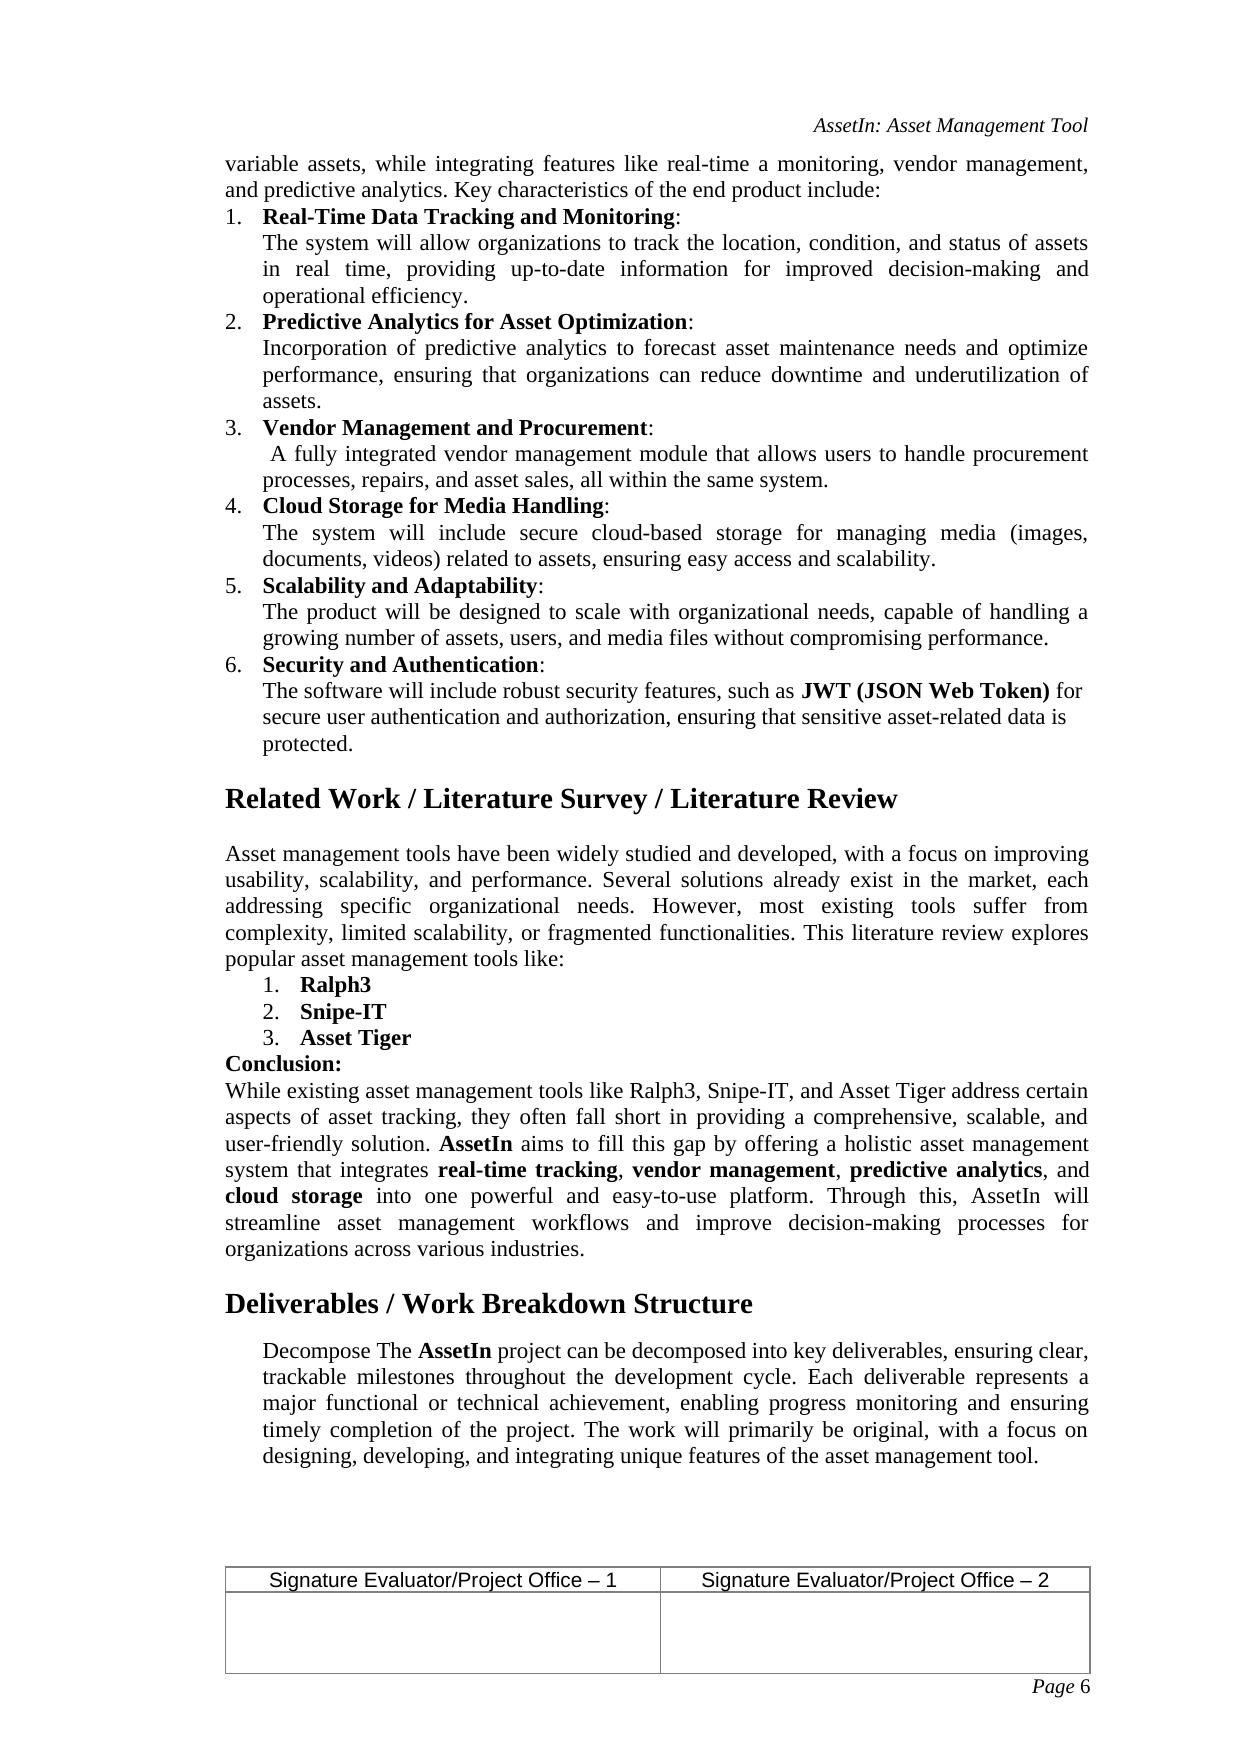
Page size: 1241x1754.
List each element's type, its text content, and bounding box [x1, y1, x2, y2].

text Asset management tools have been widely studied and developed, with a focus on improving usability, scalability, and performance. Several solutions already exist in the market, each addressing specific organizational needs. However, most existing tools suffer from complexity, limited scalability, or fragmented functionalities. This literature review explores popular asset management tools like: [225, 840, 1090, 971]
text Decompose The AssetIn project can be decomposed into key deliverables, ensuring clear, trackable milestones throughout the development cycle. Each deliverable represents a major functional or technical achievement, enabling progress monitoring and ensuring timely completion of the project. The work will primarily be original, with a focus on designing, developing, and integrating unique features of the asset management tool. [262, 1337, 1090, 1468]
text Incorporation of predictive analytics to forecast asset maintenance needs and optimize performance, ensuring that organizations can reduce downtime and underutilization of assets. [262, 334, 1090, 413]
text The system will include secure cloud-based storage for managing media (images, documents, videos) related to assets, ensuring easy access and scalability. [262, 519, 1090, 572]
list Asset Tiger [262, 1024, 1090, 1051]
list Cloud Storage for Media Handling: [225, 493, 1090, 519]
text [225, 150, 1090, 203]
text The software will include robust security features, such as JWT (JSON Web Token) for secure user authentication and authorization, ensuring that sensitive asset-related data is protected. [262, 677, 1090, 756]
text Related Work / Literature Survey / Literature Review [225, 781, 1090, 815]
text While existing asset management tools like Ralph3, Snipe-IT, and Asset Tiger address certain aspects of asset tracking, they often fall short in providing a comprehensive, scalable, and user-friendly solution. AssetIn aims to fill this gap by offering a holistic asset management system that integrates real-time tracking, vendor management, predictive analytics, and cloud storage into one powerful and easy-to-use platform. Through this, AssetIn will streamline asset management workflows and improve decision-making processes for organizations across various industries. [225, 1077, 1090, 1261]
list Scalability and Adaptability: [225, 572, 1090, 598]
list Security and Authentication: [225, 651, 1090, 677]
text The system will allow organizations to track the location, condition, and status of assets in real time, providing up-to-date information for improved decision-making and operational efficiency. [262, 229, 1090, 308]
text The product will be designed to scale with organizational needs, capable of handling a growing number of assets, users, and media files without compromising performance. [262, 598, 1090, 651]
text Conclusion: [225, 1051, 1090, 1077]
text Deliverables / Work Breakdown Structure [225, 1286, 1090, 1320]
list Vendor Management and Procurement: [225, 413, 1090, 440]
list Predictive Analytics for Asset Optimization: [225, 308, 1090, 334]
list Snipe-IT [262, 998, 1090, 1024]
text A fully integrated vendor management module that allows users to handle procurement processes, repairs, and asset sales, all within the same system. [262, 440, 1090, 493]
list Ralph3 [262, 971, 1090, 998]
list Real-Time Data Tracking and Monitoring: [225, 203, 1090, 229]
